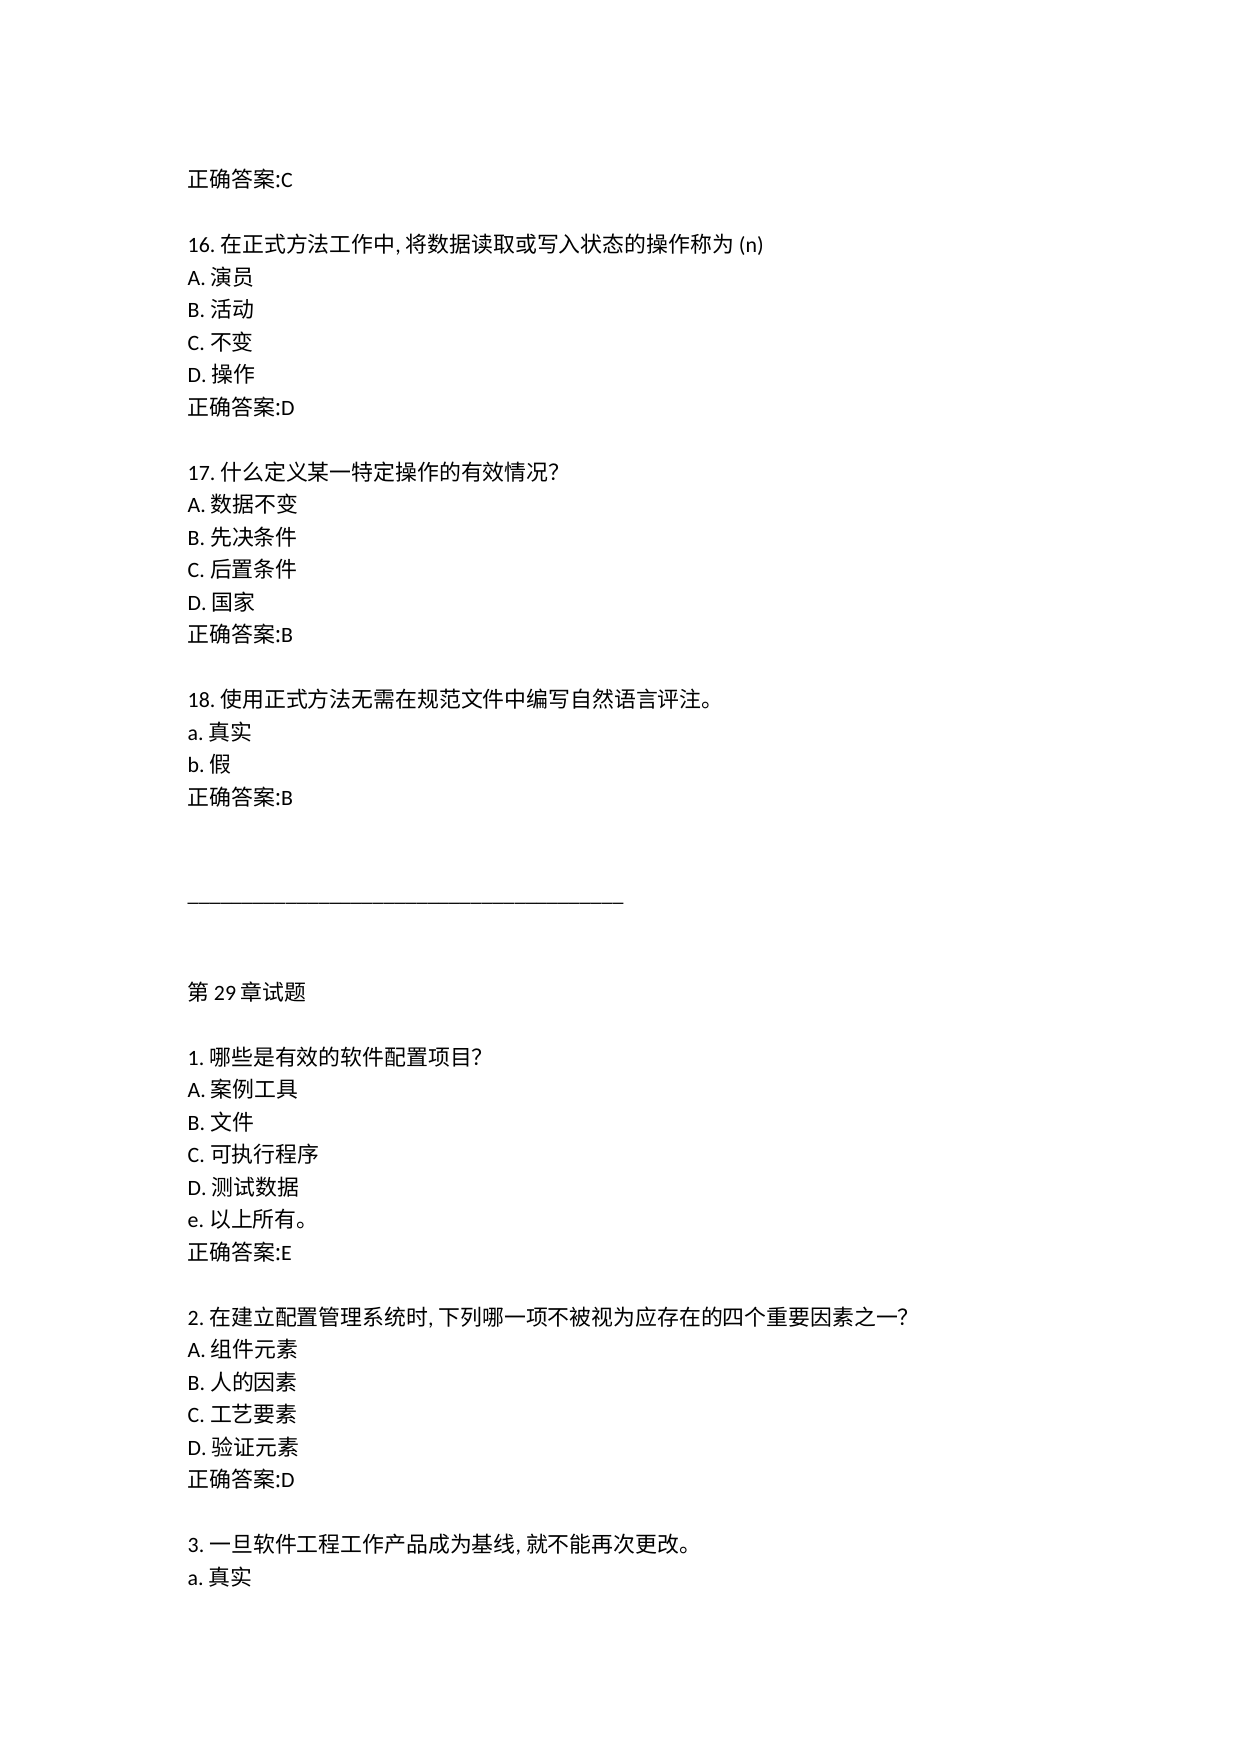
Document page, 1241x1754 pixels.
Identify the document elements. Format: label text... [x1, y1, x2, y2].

text 正确答案:D [187, 1462, 1053, 1494]
text C. 后置条件 [187, 552, 1053, 584]
text 1. 哪些是有效的软件配置项目？ [187, 1039, 1053, 1072]
text 正确答案:B [187, 617, 1053, 649]
text B. 文件 [187, 1104, 1053, 1137]
text A. 组件元素 [187, 1332, 1053, 1364]
text C. 工艺要素 [187, 1397, 1053, 1429]
text ________________________________________ [187, 877, 1053, 909]
text 正确答案:B [187, 779, 1053, 812]
text B. 活动 [187, 292, 1053, 324]
text A. 数据不变 [187, 487, 1053, 519]
text e. 以上所有。 [187, 1202, 1053, 1234]
text b. 假 [187, 747, 1053, 779]
text D. 验证元素 [187, 1429, 1053, 1462]
text 17. 什么定义某一特定操作的有效情况？ [187, 454, 1053, 487]
text B. 人的因素 [187, 1364, 1053, 1397]
text B. 先决条件 [187, 519, 1053, 552]
text 3. 一旦软件工程工作产品成为基线, 就不能再次更改。 [187, 1527, 1053, 1559]
text 正确答案:E [187, 1234, 1053, 1267]
text 正确答案:D [187, 389, 1053, 422]
text D. 测试数据 [187, 1169, 1053, 1202]
text C. 不变 [187, 324, 1053, 357]
text 2. 在建立配置管理系统时, 下列哪一项不被视为应存在的四个重要因素之一？ [187, 1299, 1053, 1332]
text 第29章试题 [187, 974, 1053, 1007]
text a. 真实 [187, 714, 1053, 747]
text A. 案例工具 [187, 1072, 1053, 1104]
text A. 演员 [187, 259, 1053, 292]
text D. 操作 [187, 357, 1053, 389]
text a. 真实 [187, 1559, 1053, 1592]
text 正确答案:C [187, 162, 1053, 194]
text 18. 使用正式方法无需在规范文件中编写自然语言评注。 [187, 682, 1053, 714]
text 16. 在正式方法工作中, 将数据读取或写入状态的操作称为 (n) [187, 227, 1053, 259]
text D. 国家 [187, 584, 1053, 617]
text C. 可执行程序 [187, 1137, 1053, 1169]
